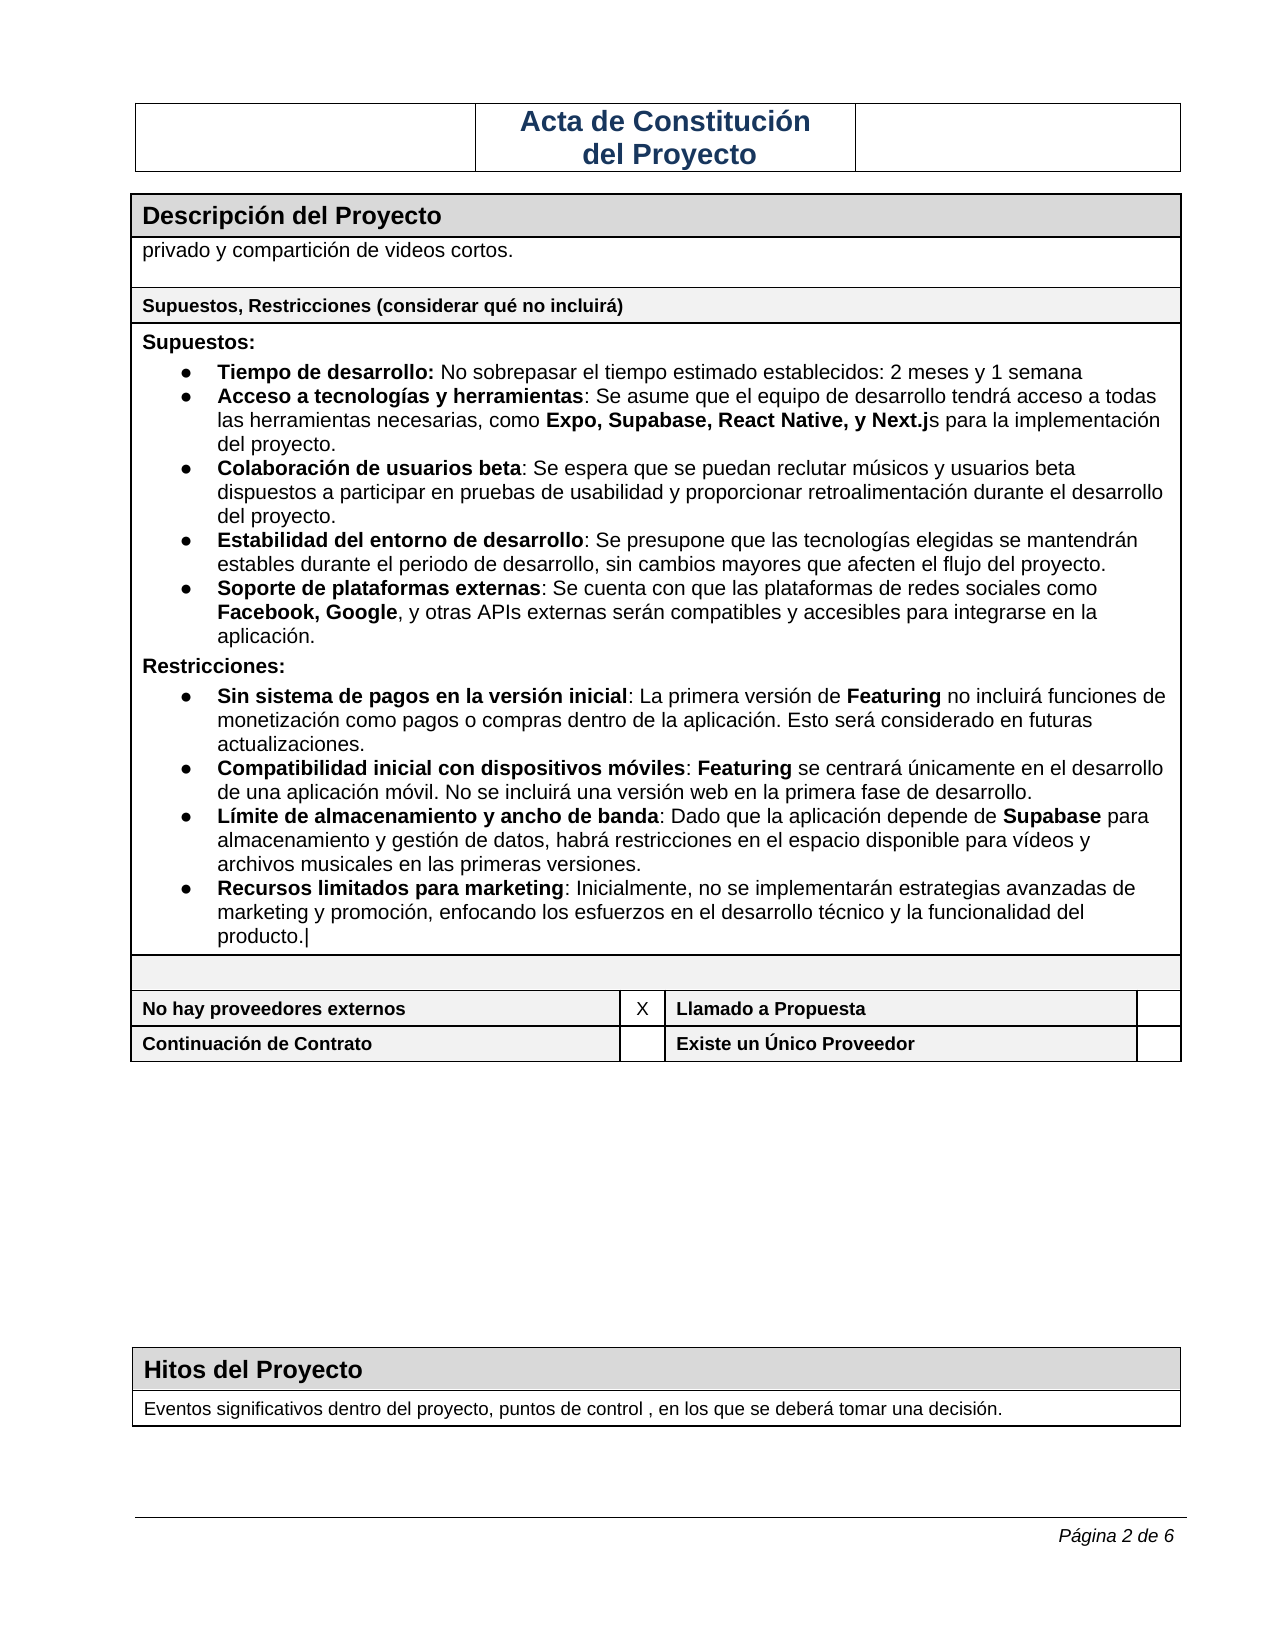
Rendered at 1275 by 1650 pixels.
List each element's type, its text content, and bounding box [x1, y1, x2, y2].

table_header Hitos del Proyecto [133, 1348, 1180, 1389]
table_cell [1138, 1027, 1180, 1061]
table_cell Continuación de Contrato [132, 1027, 619, 1061]
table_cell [132, 238, 1180, 287]
table_cell Supuestos, Restricciones (considerar qué no incluirá) [132, 288, 1180, 322]
table_cell No hay proveedores externos [132, 991, 619, 1025]
table_cell Llamado a Propuesta [666, 991, 1136, 1025]
table_cell [621, 1027, 664, 1061]
table_cell Existe un Único Proveedor [666, 1027, 1136, 1061]
table_cell [132, 956, 1180, 989]
table_cell X [621, 991, 664, 1025]
table_cell Supuestos: Tiempo de desarrollo: No sobrepasar el tiempo estimado establecidos: 2 meses y 1 semana Acceso a tecnologías y herramientas: Se asume que el equipo de desarrollo tendrá acceso a todas las herramientas necesarias, como Expo, Supabase, React Native, y Next.js para la implementación del proyecto. Colaboración de usuarios beta: Se espera que se puedan reclutar músicos y usuarios beta dispuestos a participar en pruebas de usabilidad y proporcionar retroalimentación durante el desarrollo del proyecto. Estabilidad del entorno de desarrollo: Se presupone que las tecnologías elegidas se mantendrán estables durante el periodo de desarrollo, sin cambios mayores que afecten el flujo del proyecto. Soporte de plataformas externas: Se cuenta con que las plataformas de redes sociales como Facebook, Google, y otras APIs externas serán compatibles y accesibles para integrarse en la aplicación. Restricciones: Sin sistema de pagos en la versión inicial: La primera versión de Featuring no incluirá funciones de monetización como pagos o compras dentro de la aplicación. Esto será considerado en futuras actualizaciones. Compatibilidad inicial con dispositivos móviles: Featuring se centrará únicamente en el desarrollo de una aplicación móvil. No se incluirá una versión web en la primera fase de desarrollo. Límite de almacenamiento y ancho de banda: Dado que la aplicación depende de Supabase para almacenamiento y gestión de datos, habrá restricciones en el espacio disponible para vídeos y archivos musicales en las primeras versiones. Recursos limitados para marketing: Inicialmente, no se implementarán estrategias avanzadas de marketing y promoción, enfocando los esfuerzos en el desarrollo técnico y la funcionalidad del producto.| [132, 324, 1180, 954]
table_cell Eventos significativos dentro del proyecto, puntos de control , en los que se deberá tomar una decisión. [133, 1391, 1180, 1425]
table_cell [1138, 991, 1180, 1025]
table_header Descripción del Proyecto [132, 195, 1180, 236]
